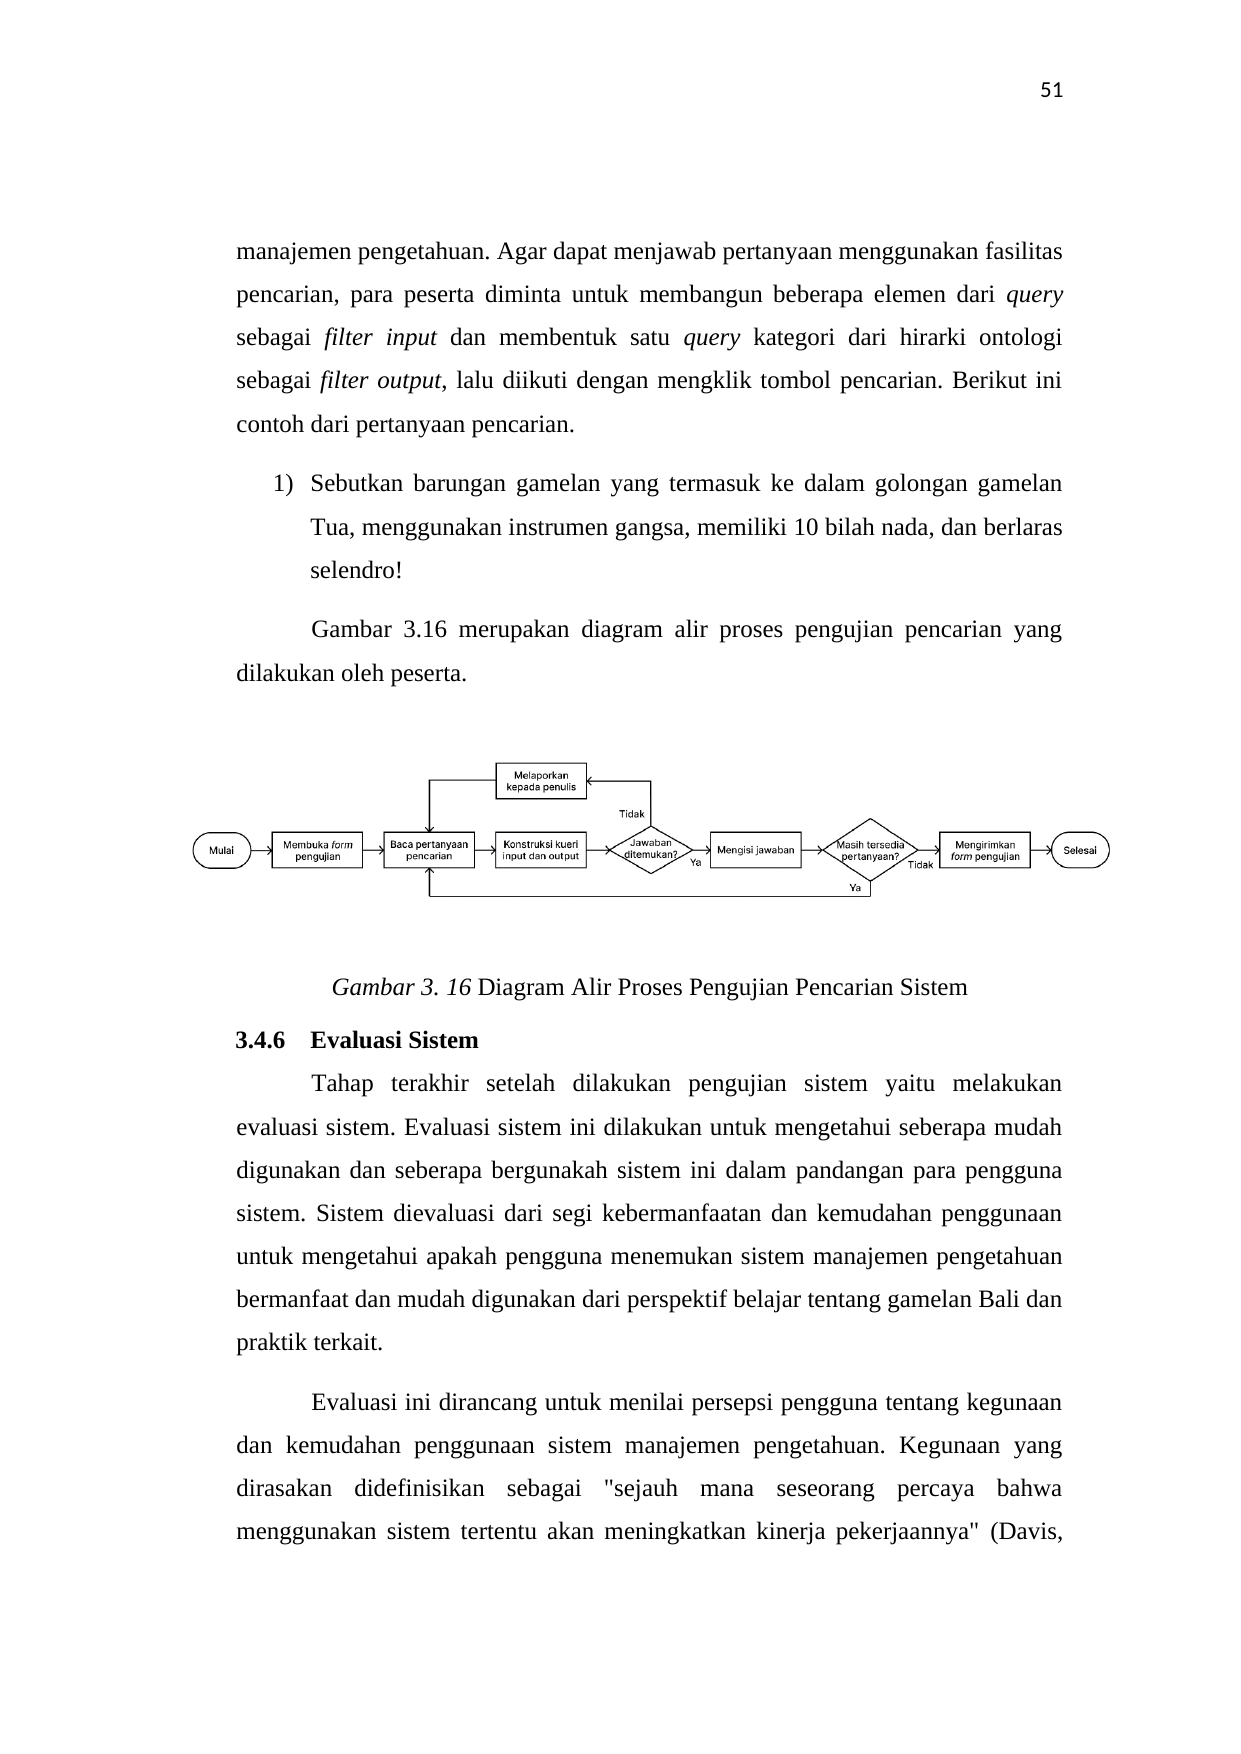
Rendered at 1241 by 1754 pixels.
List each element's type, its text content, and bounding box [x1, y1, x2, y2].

text Gambar 3.16 merupakan diagram alir proses pengujian pencarian yang dilakukan oleh peserta. [236, 614, 1063, 686]
text Gambar 3. Diagram Alir Proses Pengujian Pencarian Sistem [236, 972, 1063, 1000]
picture [177, 717, 1124, 941]
list Sebutkan barungan gamelan yang termasuk ke dalam golongan gamelan Tua, menggunakan instrumen gangsa, memiliki 10 bilah nada, dan berlaras selendro! [273, 468, 1063, 583]
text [236, 1387, 1063, 1545]
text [236, 236, 1063, 437]
subtitle Evaluasi Sistem [235, 1025, 1063, 1054]
text Tahap terakhir setelah dilakukan pengujian sistem yaitu melakukan evaluasi sistem. Evaluasi sistem ini dilakukan untuk mengetahui seberapa mudah digunakan dan seberapa bergunakah sistem ini dalam pandangan para pengguna sistem. Sistem dievaluasi dari segi kebermanfaatan dan kemudahan penggunaan untuk mengetahui apakah pengguna menemukan sistem manajemen pengetahuan bermanfaat dan mudah digunakan dari perspektif belajar tentang gamelan Bali dan praktik terkait. [236, 1068, 1063, 1356]
